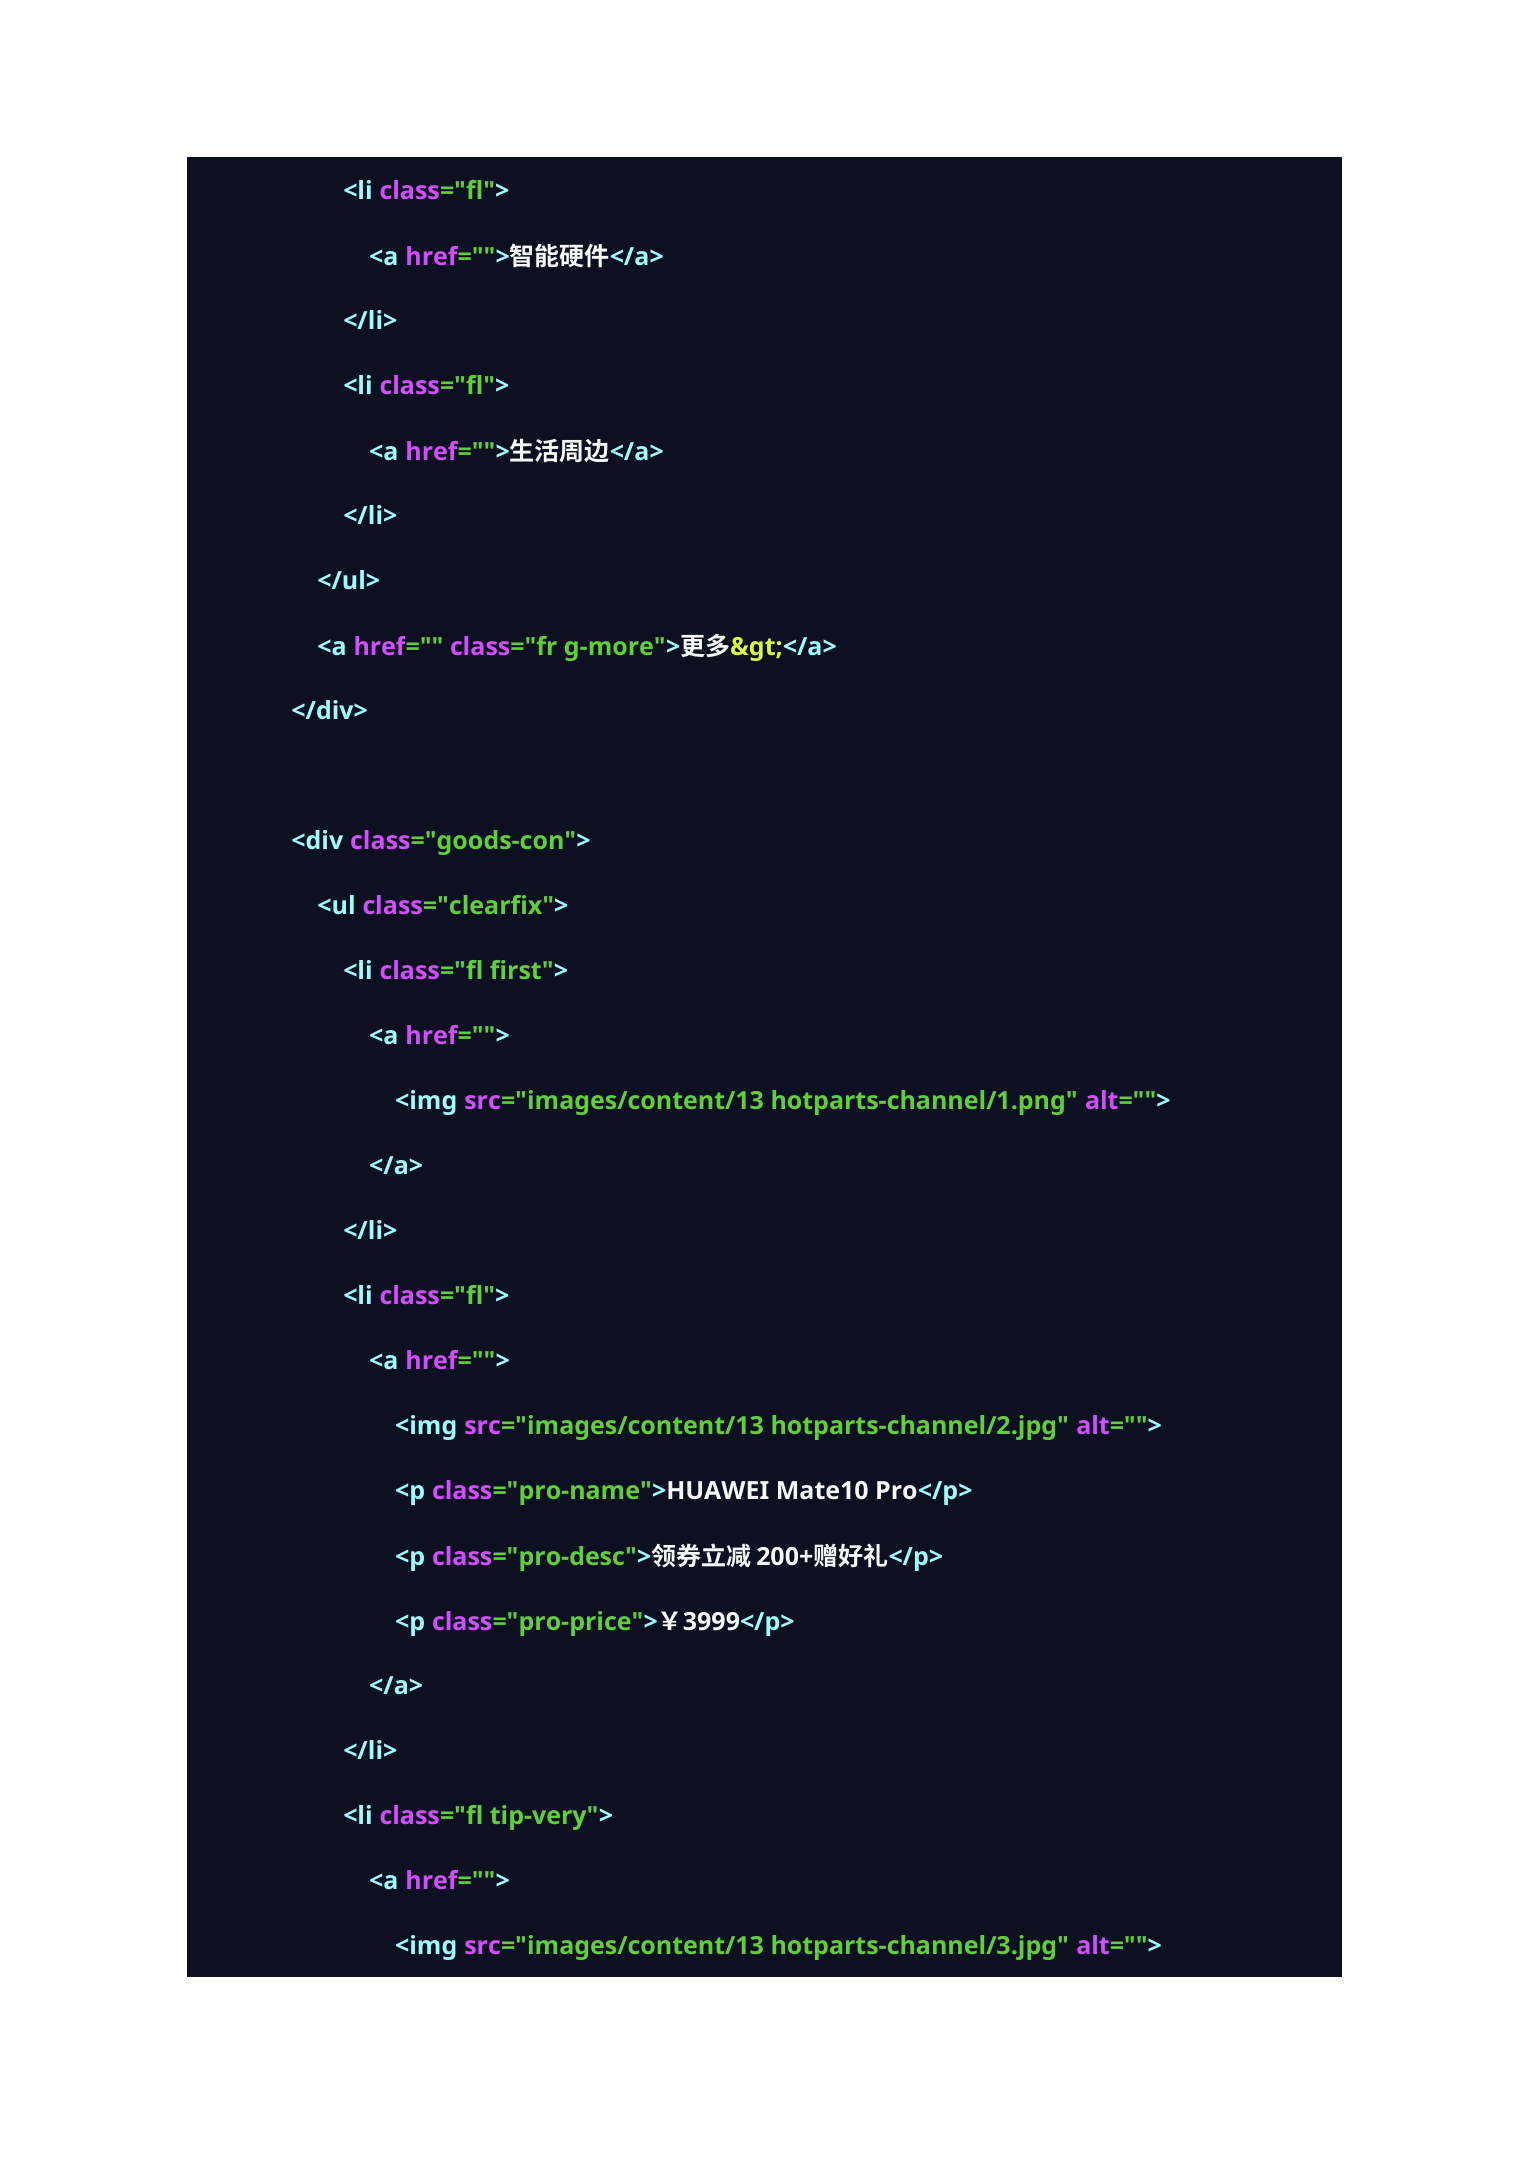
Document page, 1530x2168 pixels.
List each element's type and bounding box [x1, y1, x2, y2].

text [187, 157, 1342, 1977]
